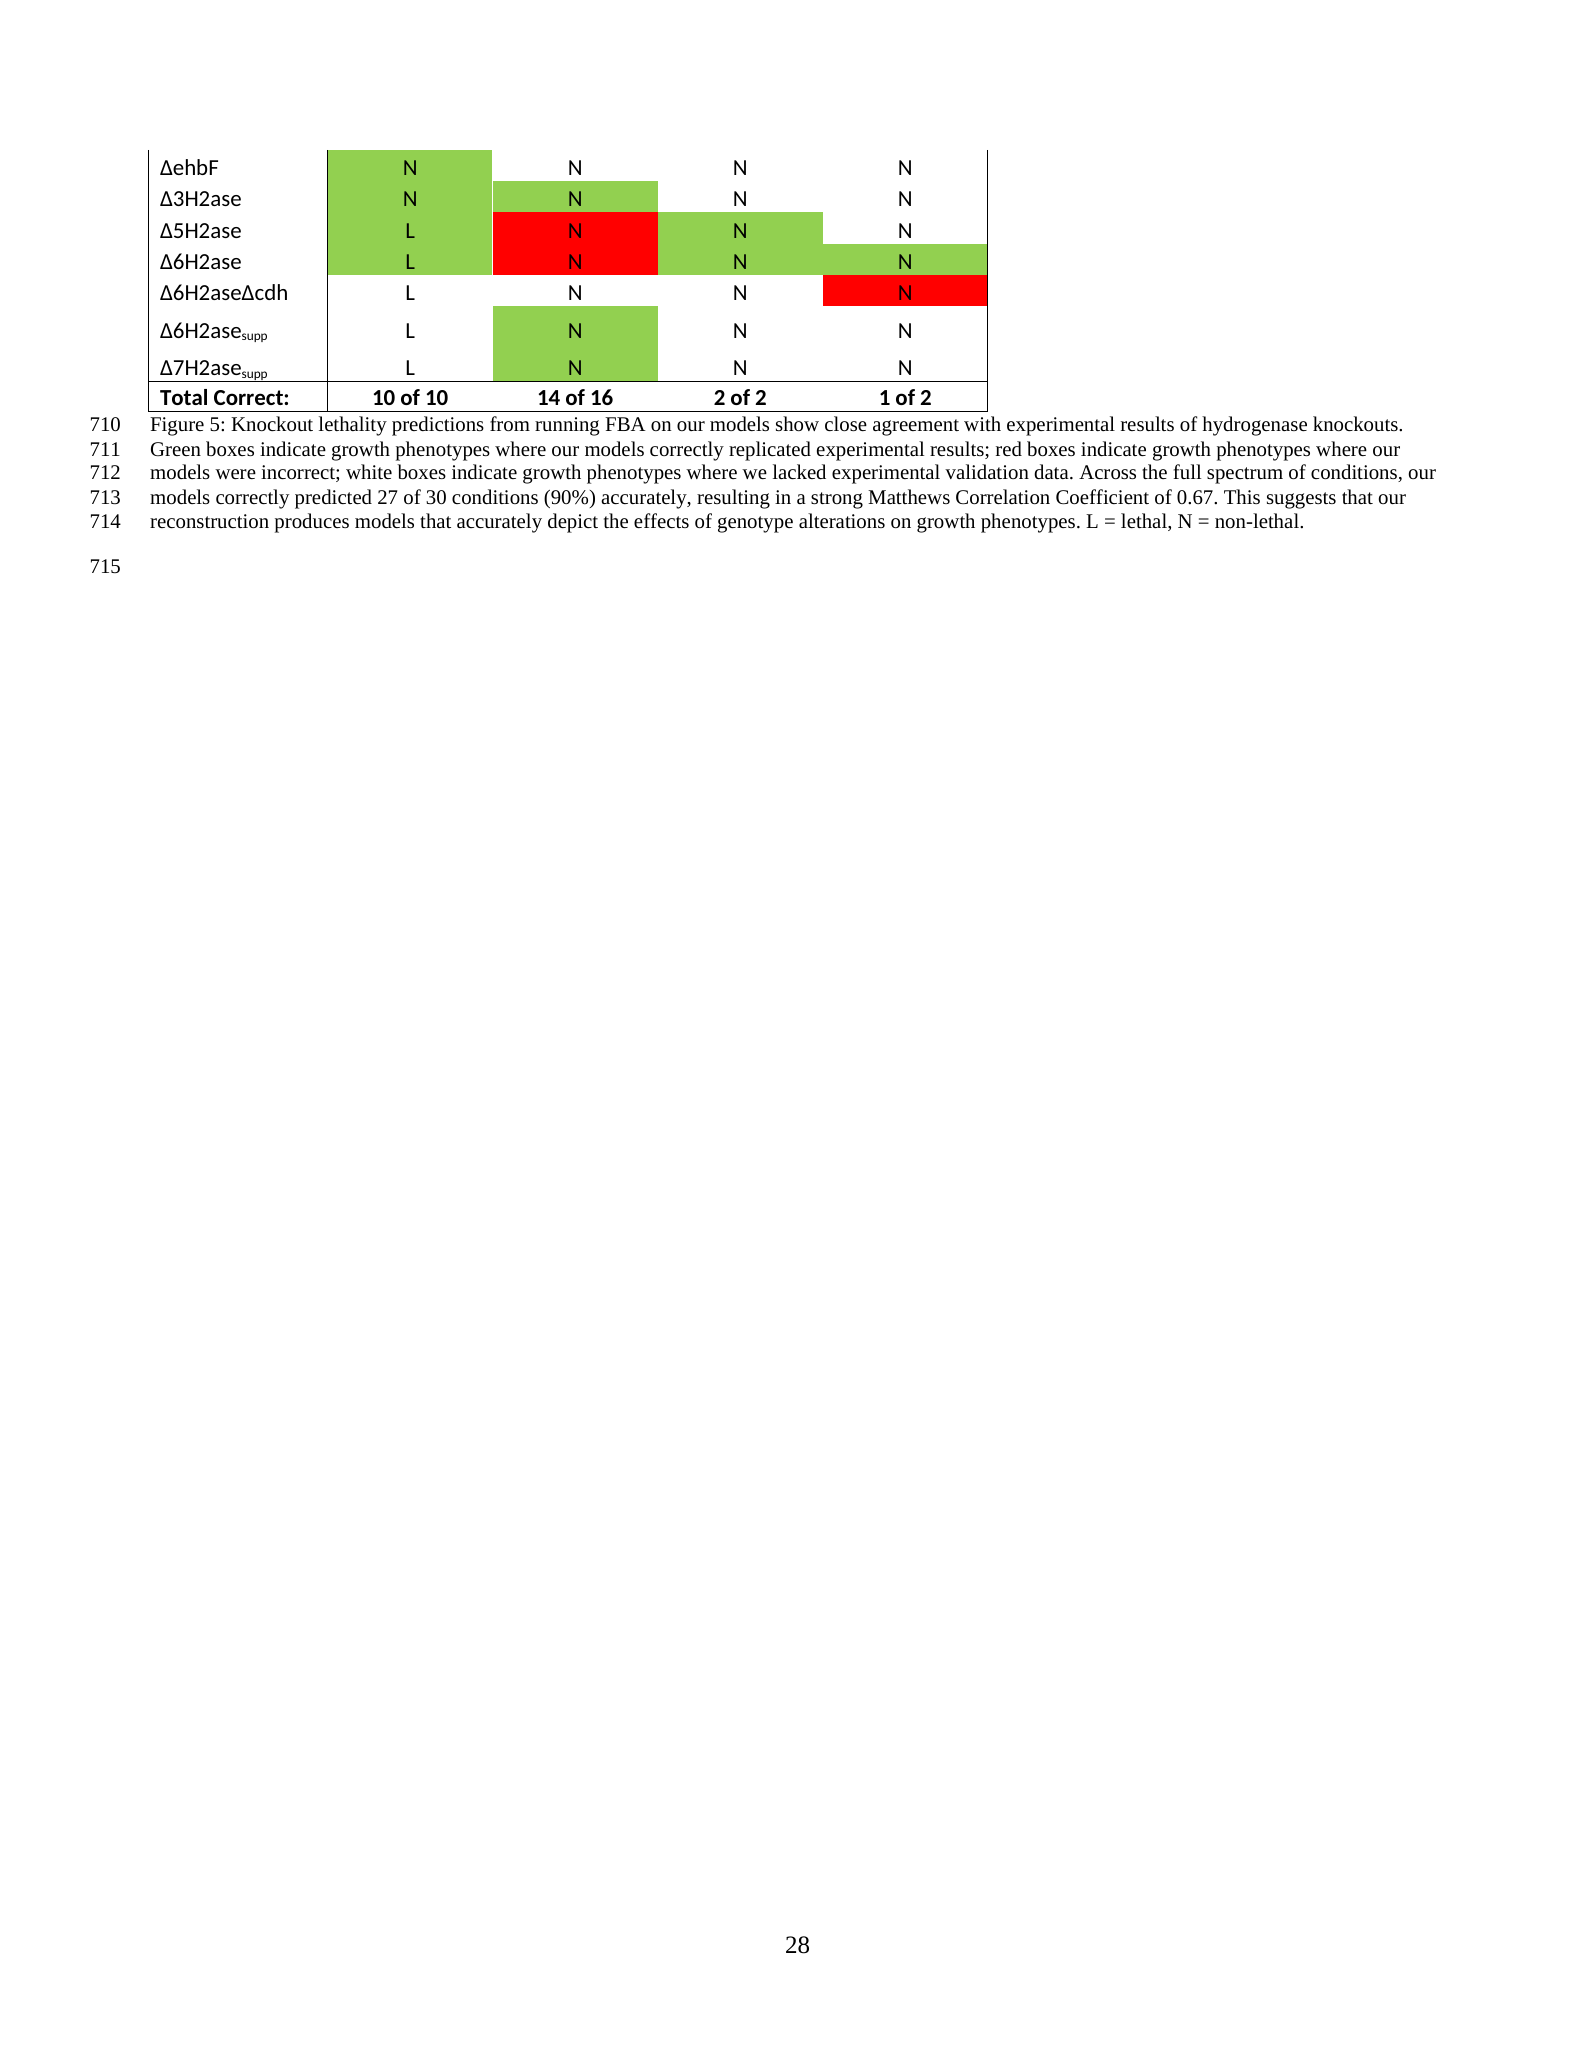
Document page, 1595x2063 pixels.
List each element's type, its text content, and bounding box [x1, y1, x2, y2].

table_cell L [328, 344, 492, 381]
table_cell N [823, 181, 987, 212]
table_cell N [823, 244, 987, 275]
table_cell Total Correct: [149, 382, 327, 411]
table_cell N [493, 275, 658, 306]
table_cell N [658, 212, 823, 244]
table_cell ∆ehbF [149, 150, 327, 181]
table_cell N [493, 181, 658, 212]
table_cell N [493, 150, 658, 181]
table_cell 2 of 2 [658, 382, 823, 411]
table_cell ∆5H2ase [149, 212, 327, 244]
table_cell L [328, 306, 492, 344]
table_cell N [823, 306, 987, 344]
table_cell ∆6H2asesupp [149, 306, 327, 344]
table_cell L [328, 275, 492, 306]
table_cell N [328, 181, 492, 212]
table_cell L [328, 212, 492, 244]
table_cell N [658, 275, 823, 306]
table_cell N [328, 150, 492, 181]
table_cell N [823, 212, 987, 244]
table_cell ∆7H2asesupp [149, 344, 327, 381]
table_cell N [493, 306, 658, 344]
table_cell N [823, 344, 987, 381]
table_cell N [658, 181, 823, 212]
table_cell ∆6H2ase [149, 244, 327, 275]
table_cell N [823, 150, 987, 181]
table_cell 10 of 10 [328, 382, 492, 411]
table_cell N [658, 344, 823, 381]
table_cell ∆3H2ase [149, 181, 327, 212]
table_cell N [658, 244, 823, 275]
table_cell N [493, 212, 658, 244]
table_cell N [493, 344, 658, 381]
table_cell N [658, 150, 823, 181]
table_cell L [328, 244, 492, 275]
table_cell N [493, 244, 658, 275]
table_cell N [658, 306, 823, 344]
table_cell ∆6H2ase∆cdh [149, 275, 327, 306]
table_cell 1 of 2 [823, 382, 987, 411]
table_cell N [823, 275, 987, 306]
table_cell 14 of 16 [493, 382, 658, 411]
text Figure 5: Knockout lethality predictions from running FBA on our models show close agreement with experimental results of hydrogenase knockouts. Green boxes indicate growth phenotypes where our models correctly replicated experimental results; red boxes indicate growth phenotypes where our models were incorrect; white boxes indicate growth phenotypes where we lacked experimental validation data. Across the full spectrum of conditions, our models correctly predicted 27 of 30 conditions (90%) accurately, resulting in a strong Matthews Correlation Coefficient of 0.67. This suggests that our reconstruction produces models that accurately depict the effects of genotype alterations on growth phenotypes. L = lethal, N = non-lethal. [150, 412, 1444, 533]
